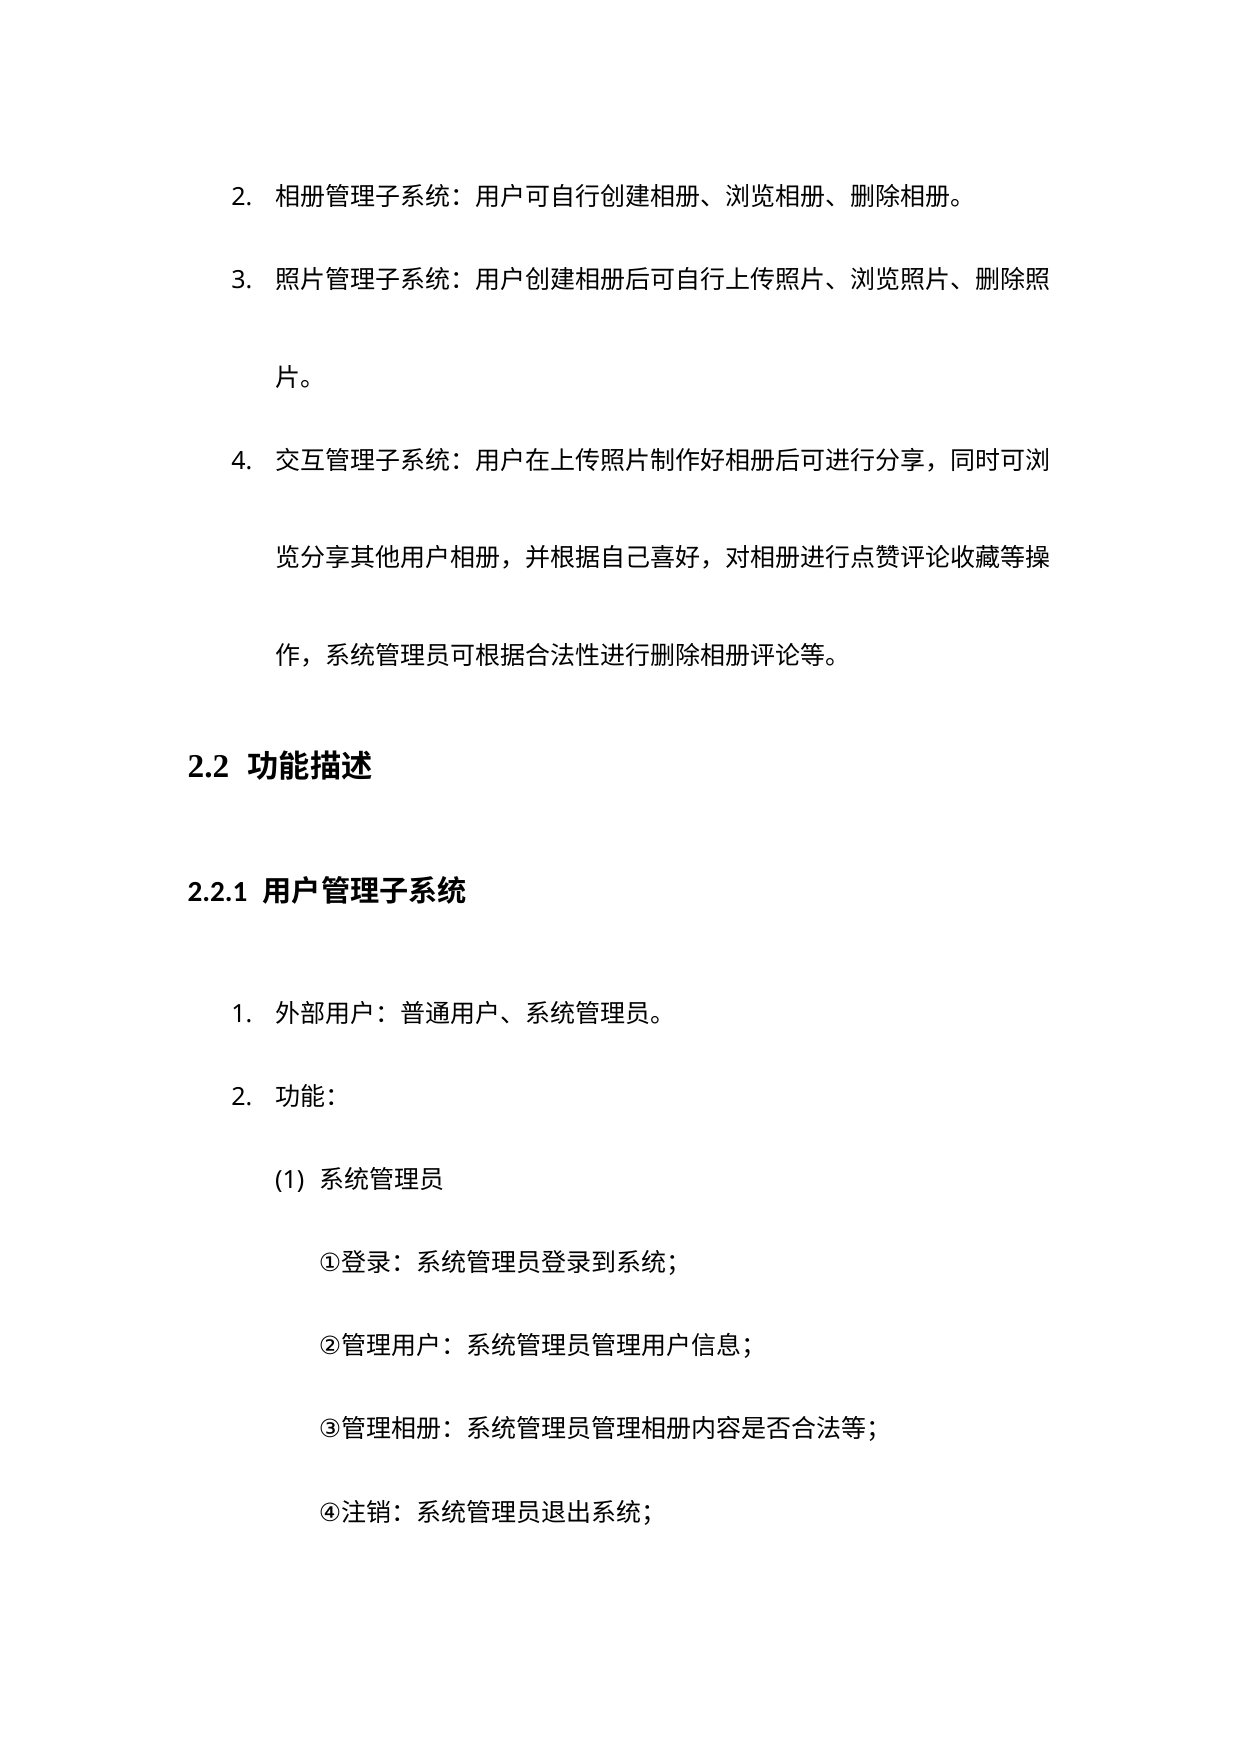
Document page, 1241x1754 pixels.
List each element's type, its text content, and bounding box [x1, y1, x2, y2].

text ③管理相册：系统管理员管理相册内容是否合法等； [275, 1394, 1053, 1459]
list 系统管理员 [275, 1145, 1053, 1210]
text ②管理用户：系统管理员管理用户信息； [275, 1311, 1053, 1376]
list 交互管理子系统：用户在上传照片制作好相册后可进行分享，同时可浏览分享其他用户相册，并根据自己喜好，对相册进行点赞评论收藏等操作，系统管理员可根据合法性进行删除相册评论等。 [231, 426, 1053, 686]
list 外部用户：普通用户、系统管理员。 [231, 979, 1053, 1044]
list 照片管理子系统：用户创建相册后可自行上传照片、浏览照片、删除照片。 [231, 245, 1053, 408]
list 功能： [231, 1062, 1053, 1127]
subtitle 用户管理子系统 [187, 856, 1053, 921]
list 相册管理子系统：用户可自行创建相册、浏览相册、删除相册。 [231, 162, 1053, 227]
text ④注销：系统管理员退出系统； [275, 1478, 1053, 1543]
text ①登录：系统管理员登录到系统； [275, 1228, 1053, 1293]
subtitle 功能描述 [187, 731, 1053, 796]
